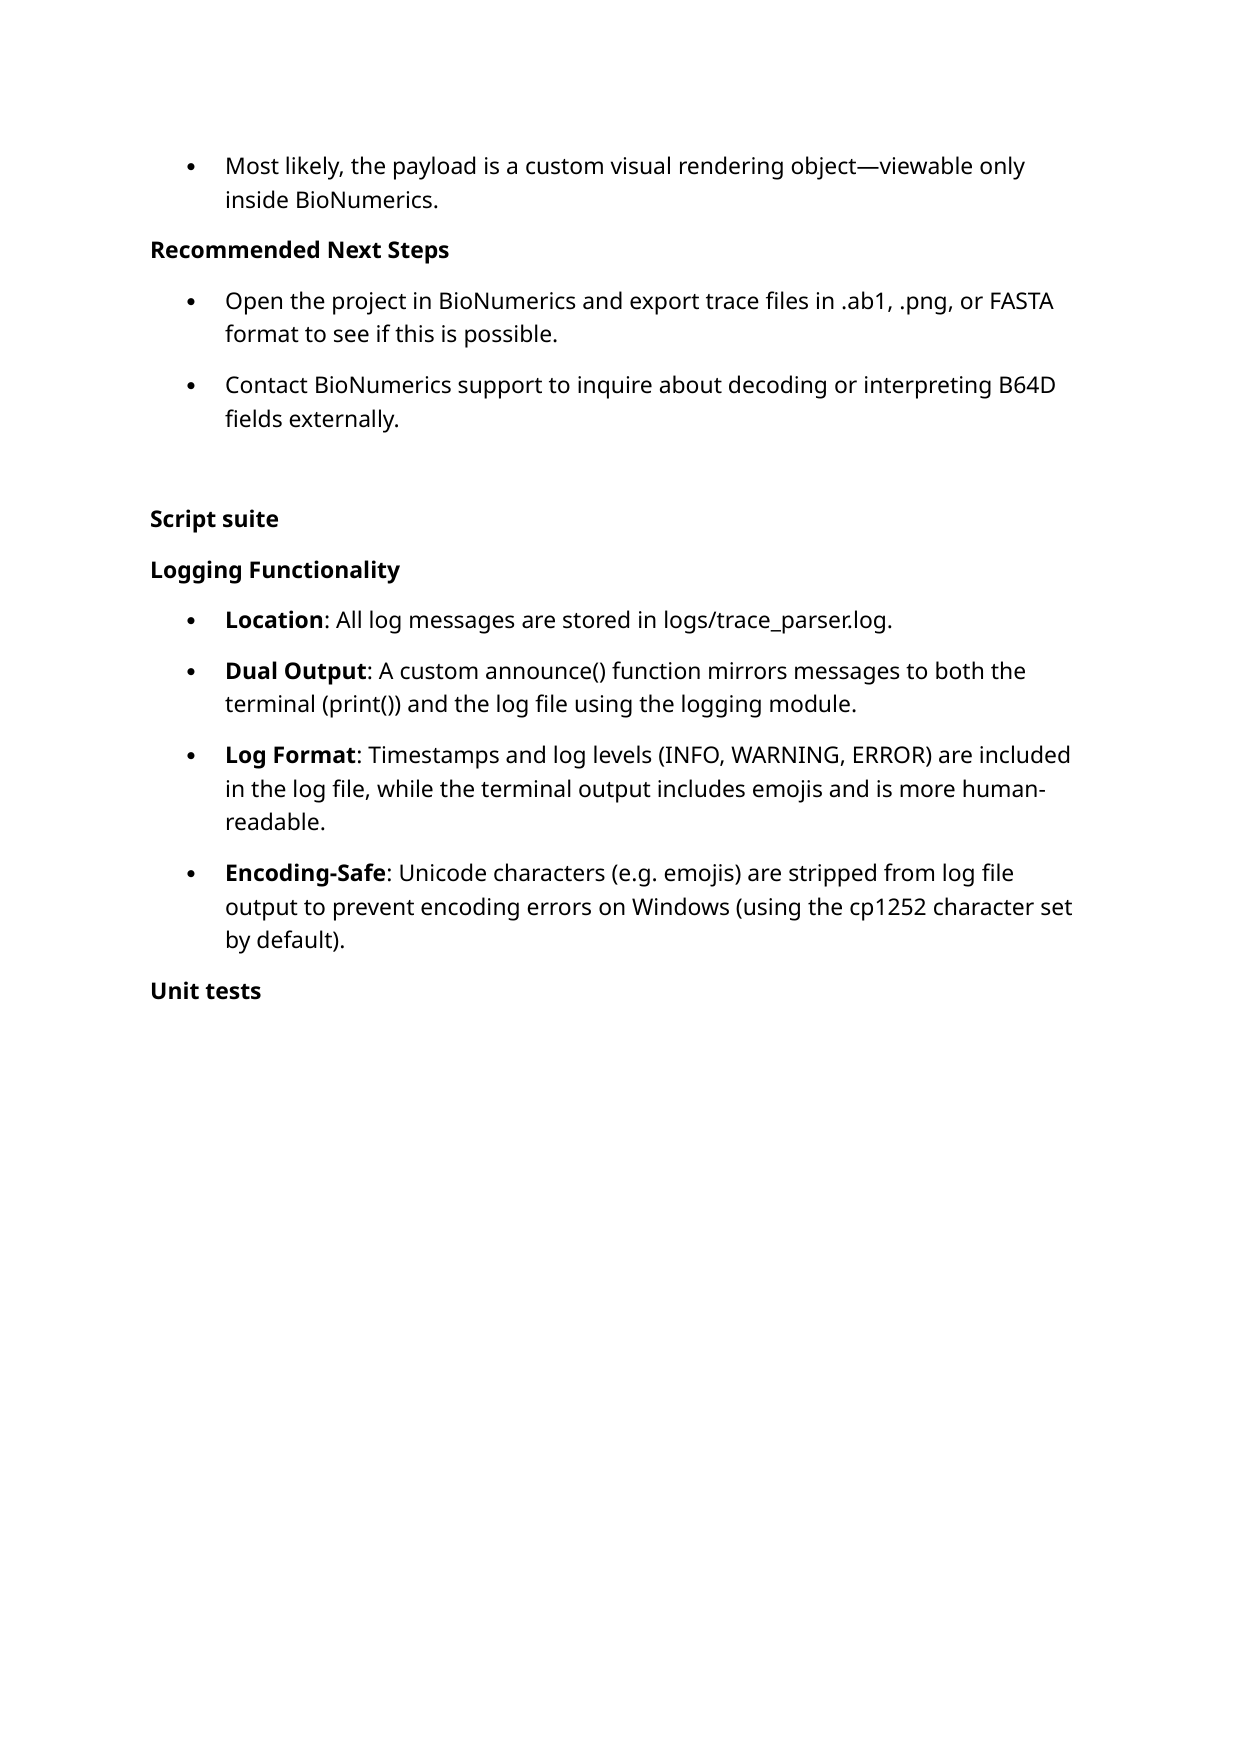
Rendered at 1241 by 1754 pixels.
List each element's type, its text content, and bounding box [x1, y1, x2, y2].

list Location: All log messages are stored in logs/trace_parser.log. [187, 604, 1090, 635]
list Most likely, the payload is a custom visual rendering object—viewable only inside BioNumerics. [187, 150, 1090, 215]
list Encoding-Safe: Unicode characters (e.g. emojis) are stripped from log file output to prevent encoding errors on Windows (using the cp1252 character set by default). [187, 857, 1090, 955]
text Script suite [150, 503, 1090, 534]
list Dual Output: A custom announce() function mirrors messages to both the terminal (print()) and the log file using the logging module. [187, 654, 1090, 719]
text Unit tests [150, 974, 1090, 1006]
list Open the project in BioNumerics and export trace files in .ab1, .png, or FASTA format to see if this is possible. [187, 284, 1090, 349]
list Contact BioNumerics support to inquire about decoding or interpreting B64D fields externally. [187, 369, 1090, 434]
list Log Format: Timestamps and log levels (INFO, WARNING, ERROR) are included in the log file, while the terminal output includes emojis and is more human-readable. [187, 739, 1090, 837]
text Logging Functionality [150, 554, 1090, 585]
text Recommended Next Steps [150, 234, 1090, 265]
